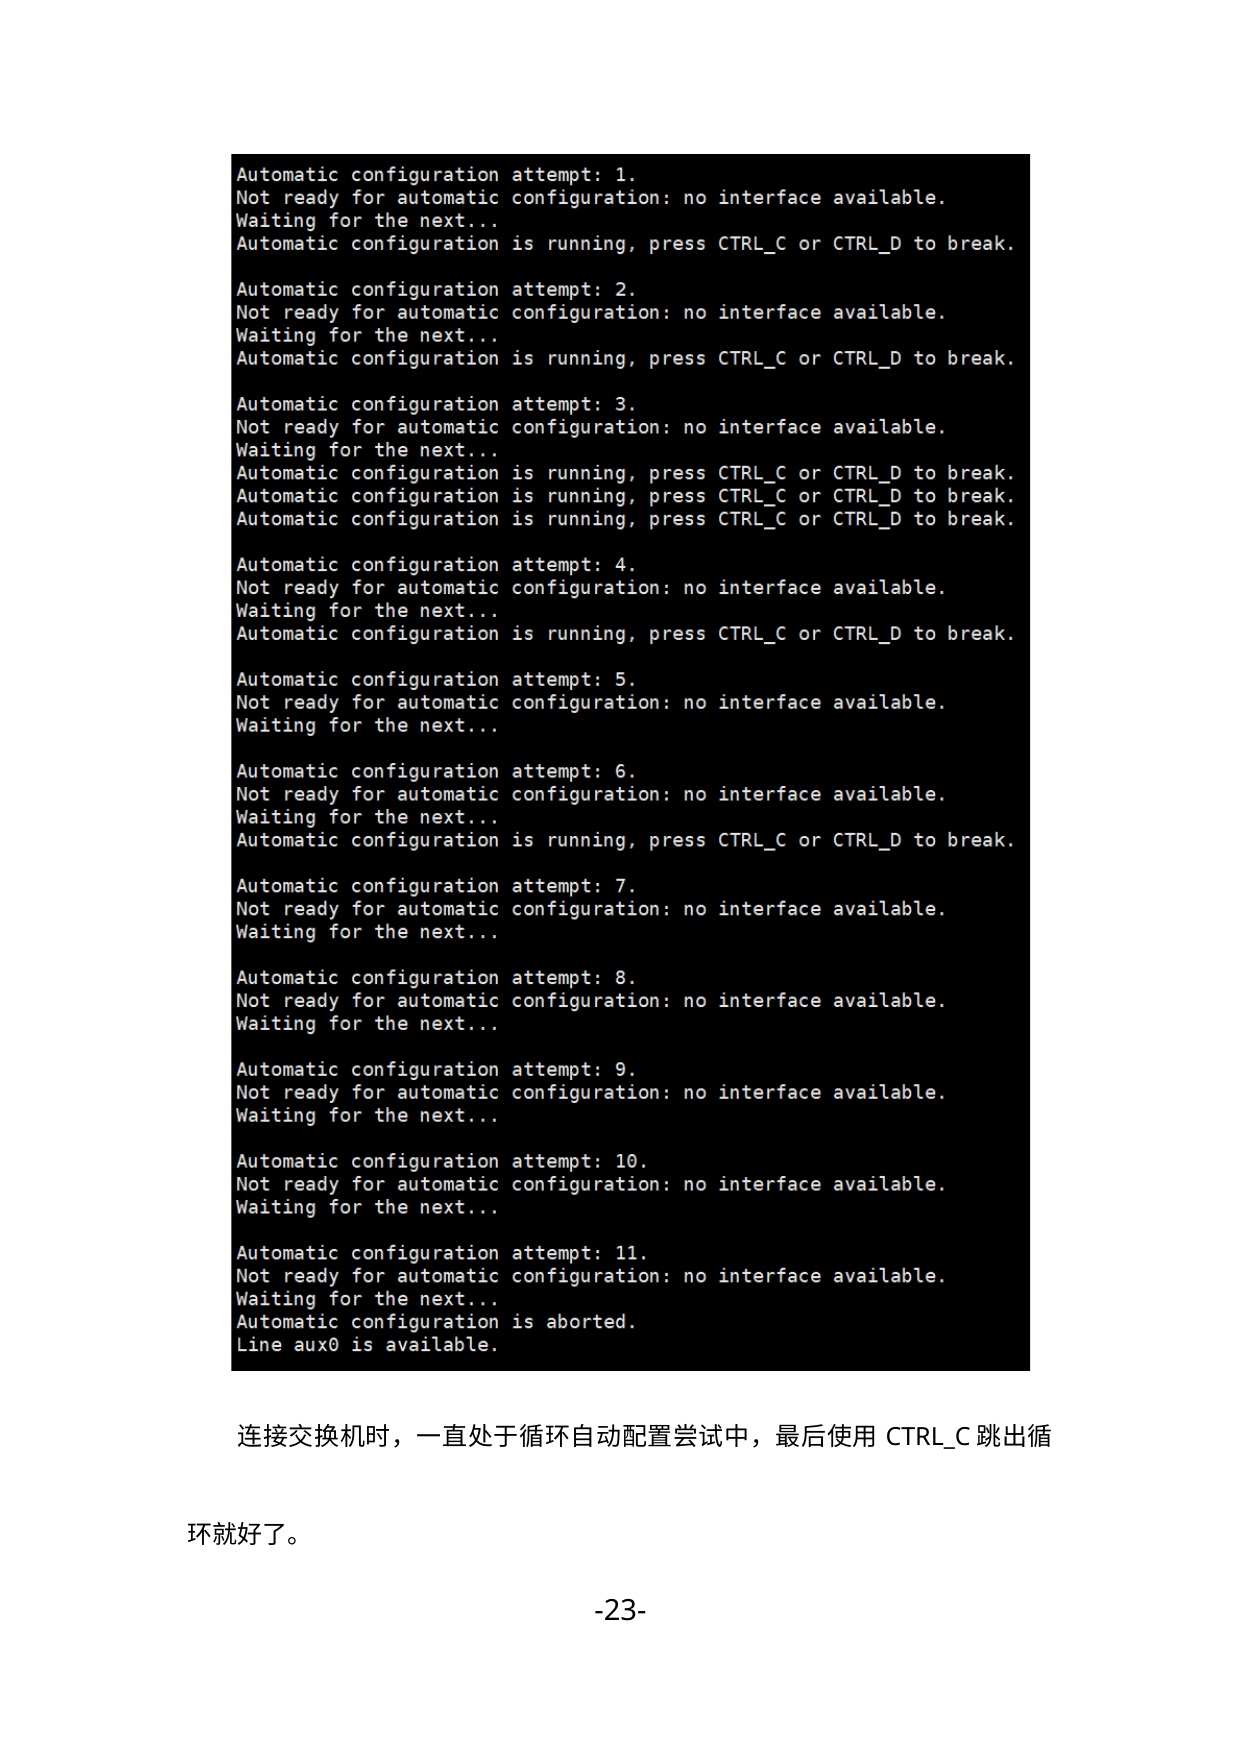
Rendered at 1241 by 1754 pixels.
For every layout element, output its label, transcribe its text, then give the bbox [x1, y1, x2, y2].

text 连接交换机时，一直处于循环自动配置尝试中，最后使用CTRL_C跳出循环就好了。 [187, 1402, 1053, 1565]
picture [231, 154, 1031, 1371]
